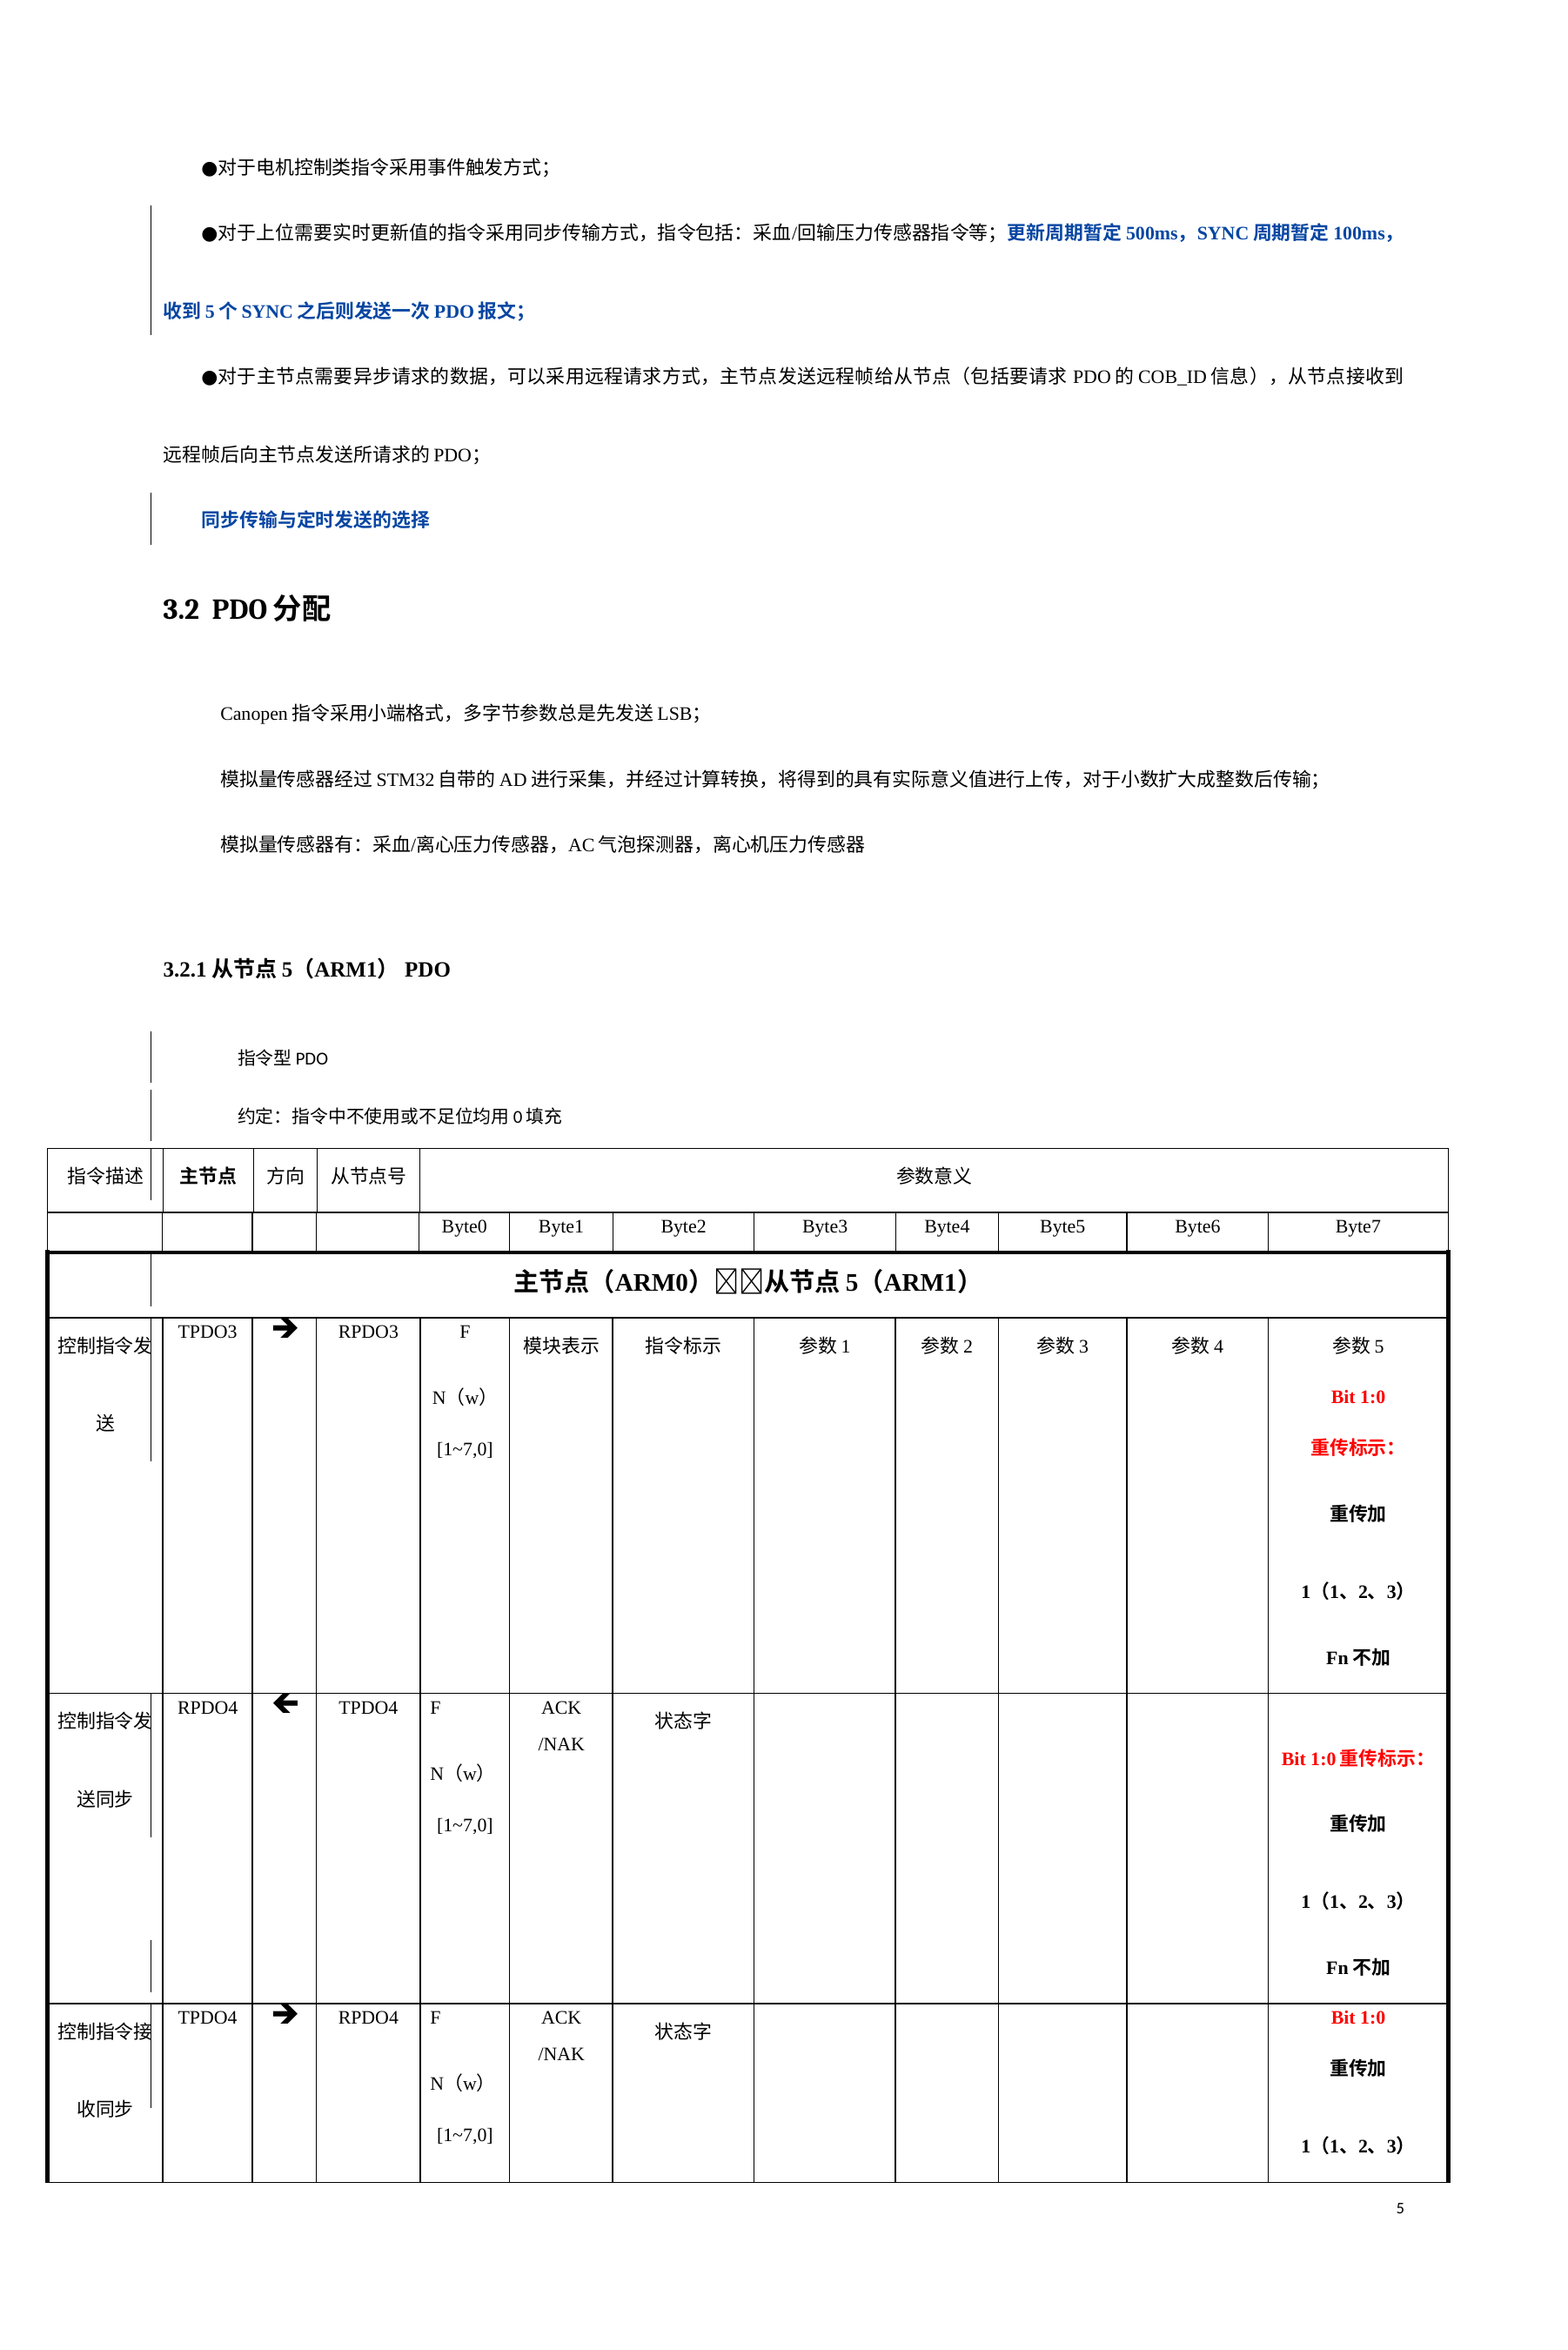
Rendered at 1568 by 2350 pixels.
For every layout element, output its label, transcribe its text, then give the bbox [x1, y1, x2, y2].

table_header Byte5 [999, 1213, 1126, 1250]
table_cell [896, 2004, 998, 2181]
text 同步传输与定时发送的选择 [163, 493, 1404, 545]
table_cell [1128, 2004, 1268, 2181]
table_cell ACK /NAK [510, 2004, 612, 2181]
table_cell 状态字 [613, 1694, 754, 2003]
table_cell 参数5 Bit 1:0 重传标示： 重传加1（1、2、3） Fn不加 [1269, 1319, 1446, 1693]
table_cell TPDO4 [317, 1694, 419, 2003]
table_header [48, 1213, 162, 1250]
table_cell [1269, 2004, 1446, 2181]
table_cell [1128, 1694, 1268, 2003]
text 模拟量传感器经过STM32自带的AD进行采集，并经过计算转换，将得到的具有实际意义值进行上传，对于小数扩大成整数后传输； [163, 752, 1404, 803]
subtitle 3.2 PDO分配 [163, 581, 1404, 634]
table_header Byte6 [1128, 1213, 1268, 1250]
table_cell [999, 1694, 1126, 2003]
table_header [163, 1213, 251, 1250]
table_cell 参数2 [896, 1319, 998, 1693]
table_cell 控制指令接收同步 [50, 2004, 162, 2181]
table_cell 控制指令发送同步 [50, 1694, 162, 2003]
table_header [253, 1213, 316, 1250]
table_header [317, 1213, 419, 1250]
table_cell FN（w） [1~7,0] [421, 1319, 509, 1693]
table_header Byte4 [896, 1213, 998, 1250]
table_cell 模块表示 [510, 1319, 612, 1693]
text ●对于主节点需要异步请求的数据，可以采用远程请求方式，主节点发送远程帧给从节点（包括要请求PDO的COB_ID信息），从节点接收到远程帧后向主节点发送所请求的PDO； [163, 349, 1404, 479]
table_cell 控制指令发送 [50, 1319, 162, 1693]
table_cell RPDO4 [164, 1694, 251, 2003]
table_header 指令描述 [48, 1149, 163, 1212]
table_cell 指令标示 [613, 1319, 754, 1693]
table_header 从节点号 [318, 1149, 419, 1212]
table_cell RPDO3 [317, 1319, 419, 1693]
table_cell Bit 1:0重传标示： 重传加1（1、2、3） Fn不加 [1269, 1694, 1446, 2003]
table_cell ACK /NAK [510, 1694, 612, 2003]
table_cell [253, 1694, 316, 2003]
table_cell [754, 2004, 895, 2181]
table_header Byte0 [419, 1213, 509, 1250]
table_header Byte7 [1269, 1213, 1448, 1250]
table_cell RPDO4 [317, 2004, 419, 2181]
table_cell 状态字 [613, 2004, 754, 2181]
subtitle 3.2.1 从节点5（ARM1） PDO [163, 942, 1404, 994]
table_cell 参数1 [754, 1319, 895, 1693]
table_cell [999, 2004, 1126, 2181]
table_header Byte3 [754, 1213, 895, 1250]
table_cell FN（w） [1~7,0] [421, 2004, 509, 2181]
table_header Byte2 [613, 1213, 754, 1250]
text Canopen指令采用小端格式，多字节参数总是先发送LSB； [163, 686, 1404, 738]
table_cell [253, 2004, 316, 2181]
text 模拟量传感器有：采血/离心压力传感器，AC气泡探测器，离心机压力传感器 [163, 817, 1404, 870]
table_cell [754, 1694, 895, 2003]
table_cell TPDO3 [164, 1319, 251, 1693]
table_header 方向 [254, 1149, 317, 1212]
text 指令型PDO [201, 1031, 1404, 1083]
table_cell TPDO4 [164, 2004, 251, 2181]
table_cell 参数3 [999, 1319, 1126, 1693]
text ●对于上位需要实时更新值的指令采用同步传输方式，指令包括：采血/回输压力传感器指令等；更新周期暂定500ms，SYNC周期暂定100ms，收到5个SYNC之后则发送一次PDO报文； [163, 205, 1404, 335]
text 约定：指令中不使用或不足位均用0填充 [201, 1090, 1404, 1141]
table_cell 参数4 [1128, 1319, 1268, 1693]
table_header 参数意义 [420, 1149, 1448, 1212]
text ●对于电机控制类指令采用事件触发方式； [163, 140, 1404, 192]
table_header Byte1 [510, 1213, 613, 1250]
table_cell FN（w） [1~7,0] [421, 1694, 509, 2003]
table_cell [253, 1319, 316, 1693]
table_header 主节点 [164, 1149, 253, 1212]
table_cell 主节点（ARM0）从节点5（ARM1） [50, 1254, 1446, 1317]
table_cell [896, 1694, 998, 2003]
